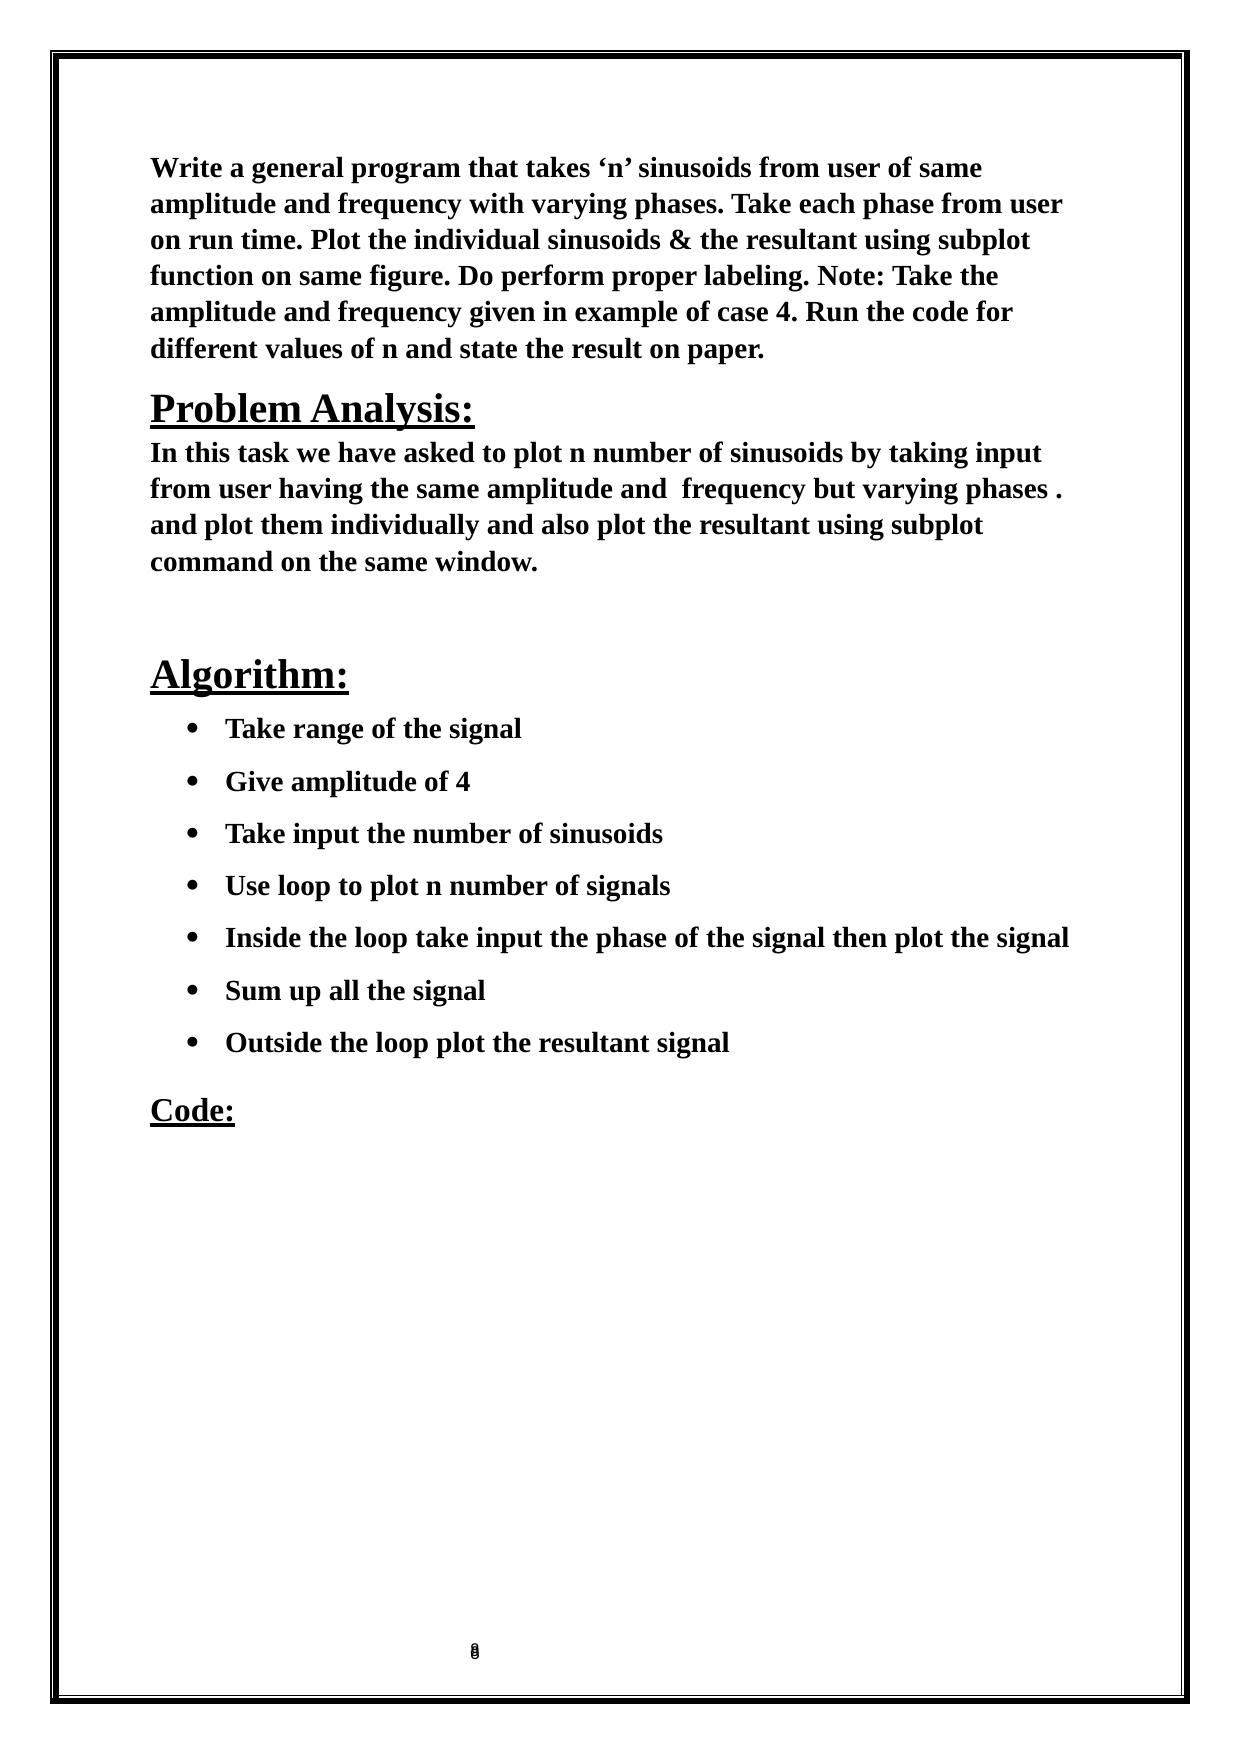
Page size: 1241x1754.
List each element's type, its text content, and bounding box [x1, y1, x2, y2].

subtitle Problem Analysis: [150, 383, 1090, 431]
text In this task we have asked to plot n number of sinusoids by taking input from user having the same amplitude and frequency but varying phases . and plot them individually and also plot the resultant using subplot command on the same window. [150, 435, 1090, 577]
list Sum up all the signal [187, 973, 1090, 1006]
list Use loop to plot n number of signals [187, 868, 1090, 902]
subtitle Algorithm: [150, 649, 1090, 697]
list Take range of the signal [187, 711, 1090, 745]
text Code: [150, 1090, 909, 1128]
list Inside the loop take input the phase of the signal then plot the signal [187, 921, 1090, 954]
text Write a general program that takes ‘n’ sinusoids from user of same amplitude and frequency with varying phases. Take each phase from user on run time. Plot the individual sinusoids & the resultant using subplot function on same figure. Do perform proper labeling. Note: Take the amplitude and frequency given in example of case 4. Run the code for different values of n and state the result on paper. [150, 150, 1090, 364]
list Take input the number of sinusoids [187, 816, 1090, 849]
list Outside the loop plot the resultant signal [187, 1025, 1090, 1059]
list Give amplitude of 4 [187, 764, 1090, 797]
